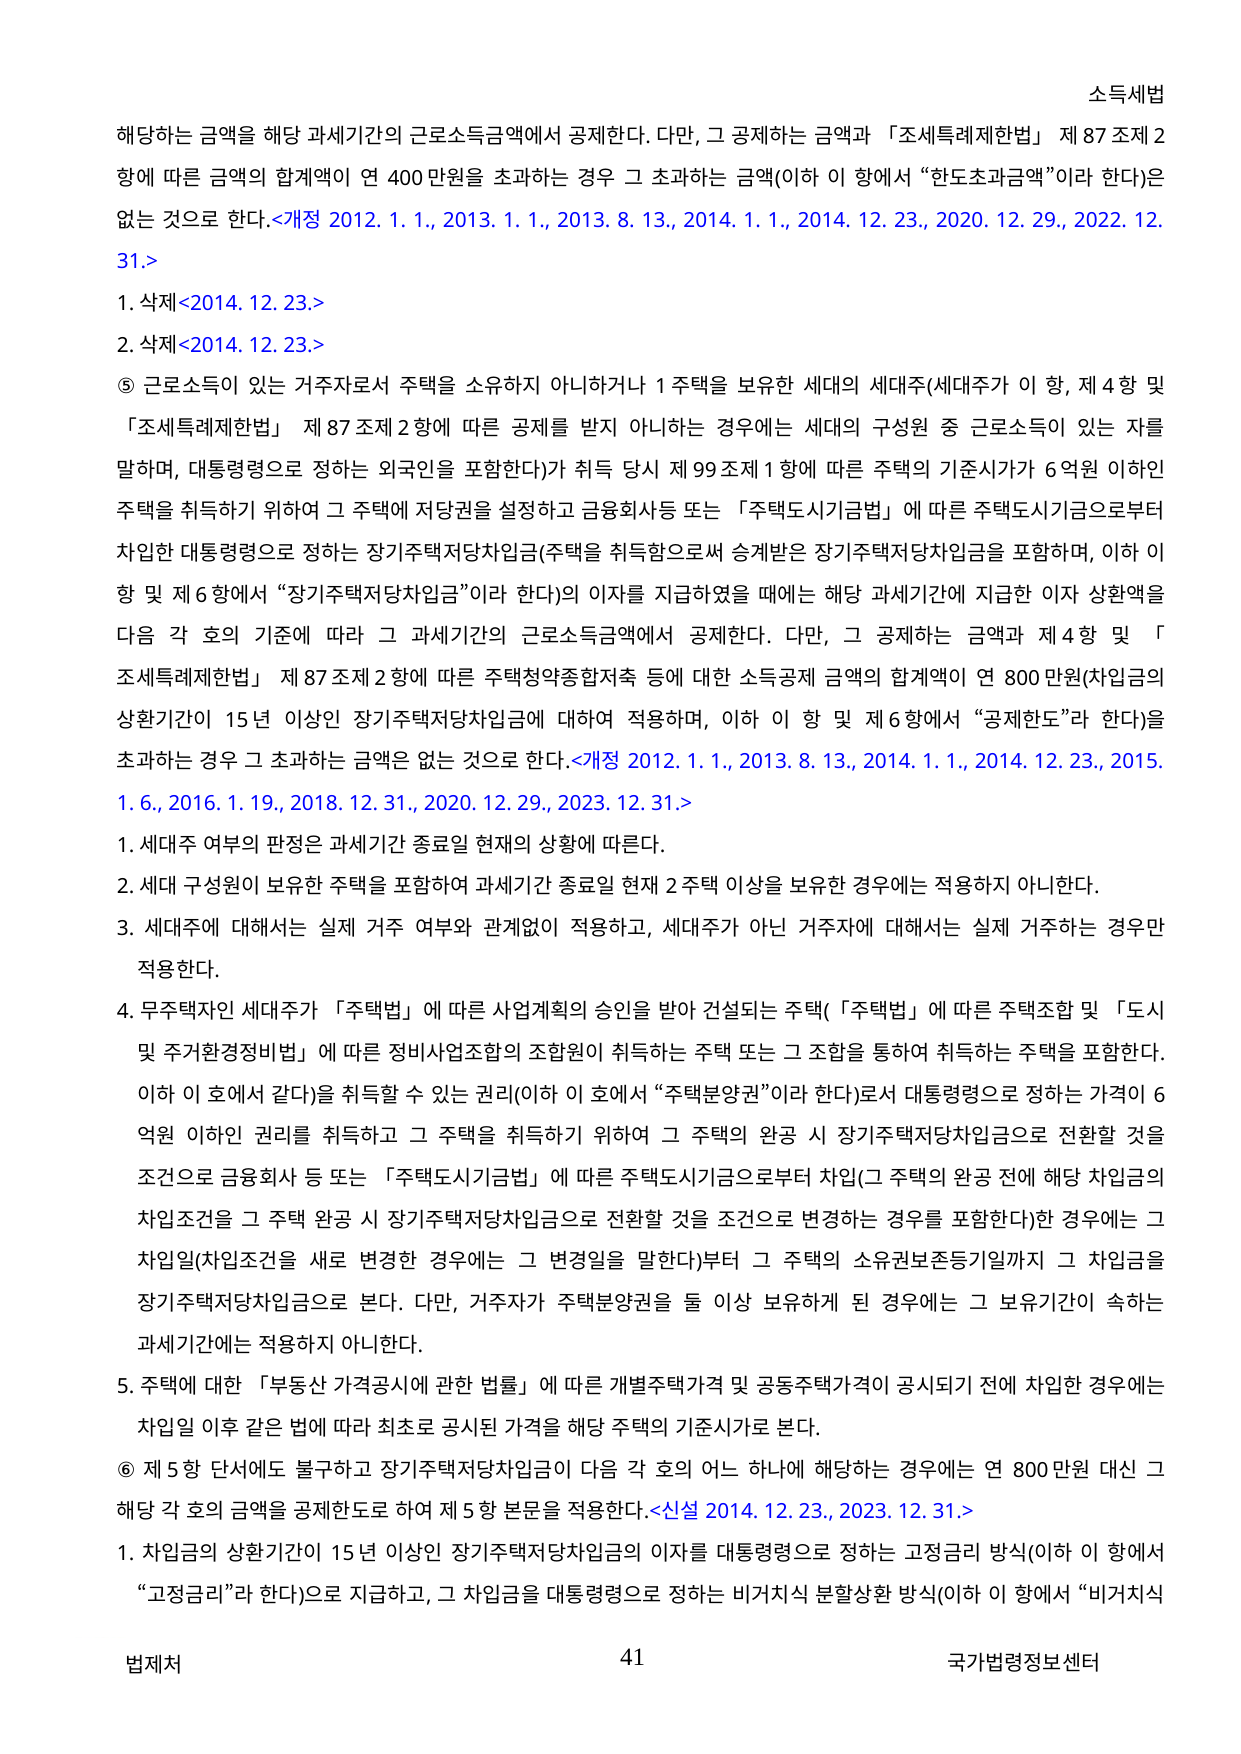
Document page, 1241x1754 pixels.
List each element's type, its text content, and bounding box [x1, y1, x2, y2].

text 2. 삭제<2014. 12. 23.> [117, 317, 1165, 358]
text 1. 세대주 여부의 판정은 과세기간 종료일 현재의 상황에 따른다. [117, 817, 1165, 858]
text 5. 주택에 대한 「부동산 가격공시에 관한 법률」에 따른 개별주택가격 및 공동주택가격이 공시되기 전에 차입한 경우에는 차입일 이후 같은 법에 따라 최초로 공시된 가격을 해당 주택의 기준시가로 본다. [117, 1358, 1165, 1442]
text 3. 세대주에 대해서는 실제 거주 여부와 관계없이 적용하고, 세대주가 아닌 거주자에 대해서는 실제 거주하는 경우만 적용한다. [117, 900, 1165, 983]
text ⑥ 제5항 단서에도 불구하고 장기주택저당차입금이 다음 각 호의 어느 하나에 해당하는 경우에는 연 800만원 대신 그 해당 각 호의 금액을 공제한도로 하여 제5항 본문을 적용한다.<신설 2014. 12. 23., 2023. 12. 31.> [117, 1442, 1165, 1525]
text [117, 1525, 1165, 1608]
text 2. 세대 구성원이 보유한 주택을 포함하여 과세기간 종료일 현재 2주택 이상을 보유한 경우에는 적용하지 아니한다. [117, 858, 1165, 900]
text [117, 108, 1165, 275]
text 1. 삭제<2014. 12. 23.> [117, 275, 1165, 317]
text ⑤ 근로소득이 있는 거주자로서 주택을 소유하지 아니하거나 1주택을 보유한 세대의 세대주(세대주가 이 항, 제4항 및 「조세특례제한법」 제87조제2항에 따른 공제를 받지 아니하는 경우에는 세대의 구성원 중 근로소득이 있는 자를 말하며, 대통령령으로 정하는 외국인을 포함한다)가 취득 당시 제99조제1항에 따른 주택의 기준시가가 6억원 이하인 주택을 취득하기 위하여 그 주택에 저당권을 설정하고 금융회사등 또는 「주택도시기금법」에 따른 주택도시기금으로부터 차입한 대통령령으로 정하는 장기주택저당차입금(주택을 취득함으로써 승계받은 장기주택저당차입금을 포함하며, 이하 이 항 및 제6항에서 “장기주택저당차입금”이라 한다)의 이자를 지급하였을 때에는 해당 과세기간에 지급한 이자 상환액을 다음 각 호의 기준에 따라 그 과세기간의 근로소득금액에서 공제한다. 다만, 그 공제하는 금액과 제4항 및 「조세특례제한법」 제87조제2항에 따른 주택청약종합저축 등에 대한 소득공제 금액의 합계액이 연 800만원(차입금의 상환기간이 15년 이상인 장기주택저당차입금에 대하여 적용하며, 이하 이 항 및 제6항에서 “공제한도”라 한다)을 초과하는 경우 그 초과하는 금액은 없는 것으로 한다.<개정 2012. 1. 1., 2013. 8. 13., 2014. 1. 1., 2014. 12. 23., 2015. 1. 6., 2016. 1. 19., 2018. 12. 31., 2020. 12. 29., 2023. 12. 31.> [117, 358, 1165, 817]
text 4. 무주택자인 세대주가 「주택법」에 따른 사업계획의 승인을 받아 건설되는 주택(「주택법」에 따른 주택조합 및 「도시 및 주거환경정비법」에 따른 정비사업조합의 조합원이 취득하는 주택 또는 그 조합을 통하여 취득하는 주택을 포함한다. 이하 이 호에서 같다)을 취득할 수 있는 권리(이하 이 호에서 “주택분양권”이라 한다)로서 대통령령으로 정하는 가격이 6억원 이하인 권리를 취득하고 그 주택을 취득하기 위하여 그 주택의 완공 시 장기주택저당차입금으로 전환할 것을 조건으로 금융회사 등 또는 「주택도시기금법」에 따른 주택도시기금으로부터 차입(그 주택의 완공 전에 해당 차입금의 차입조건을 그 주택 완공 시 장기주택저당차입금으로 전환할 것을 조건으로 변경하는 경우를 포함한다)한 경우에는 그 차입일(차입조건을 새로 변경한 경우에는 그 변경일을 말한다)부터 그 주택의 소유권보존등기일까지 그 차입금을 장기주택저당차입금으로 본다. 다만, 거주자가 주택분양권을 둘 이상 보유하게 된 경우에는 그 보유기간이 속하는 과세기간에는 적용하지 아니한다. [117, 983, 1165, 1358]
